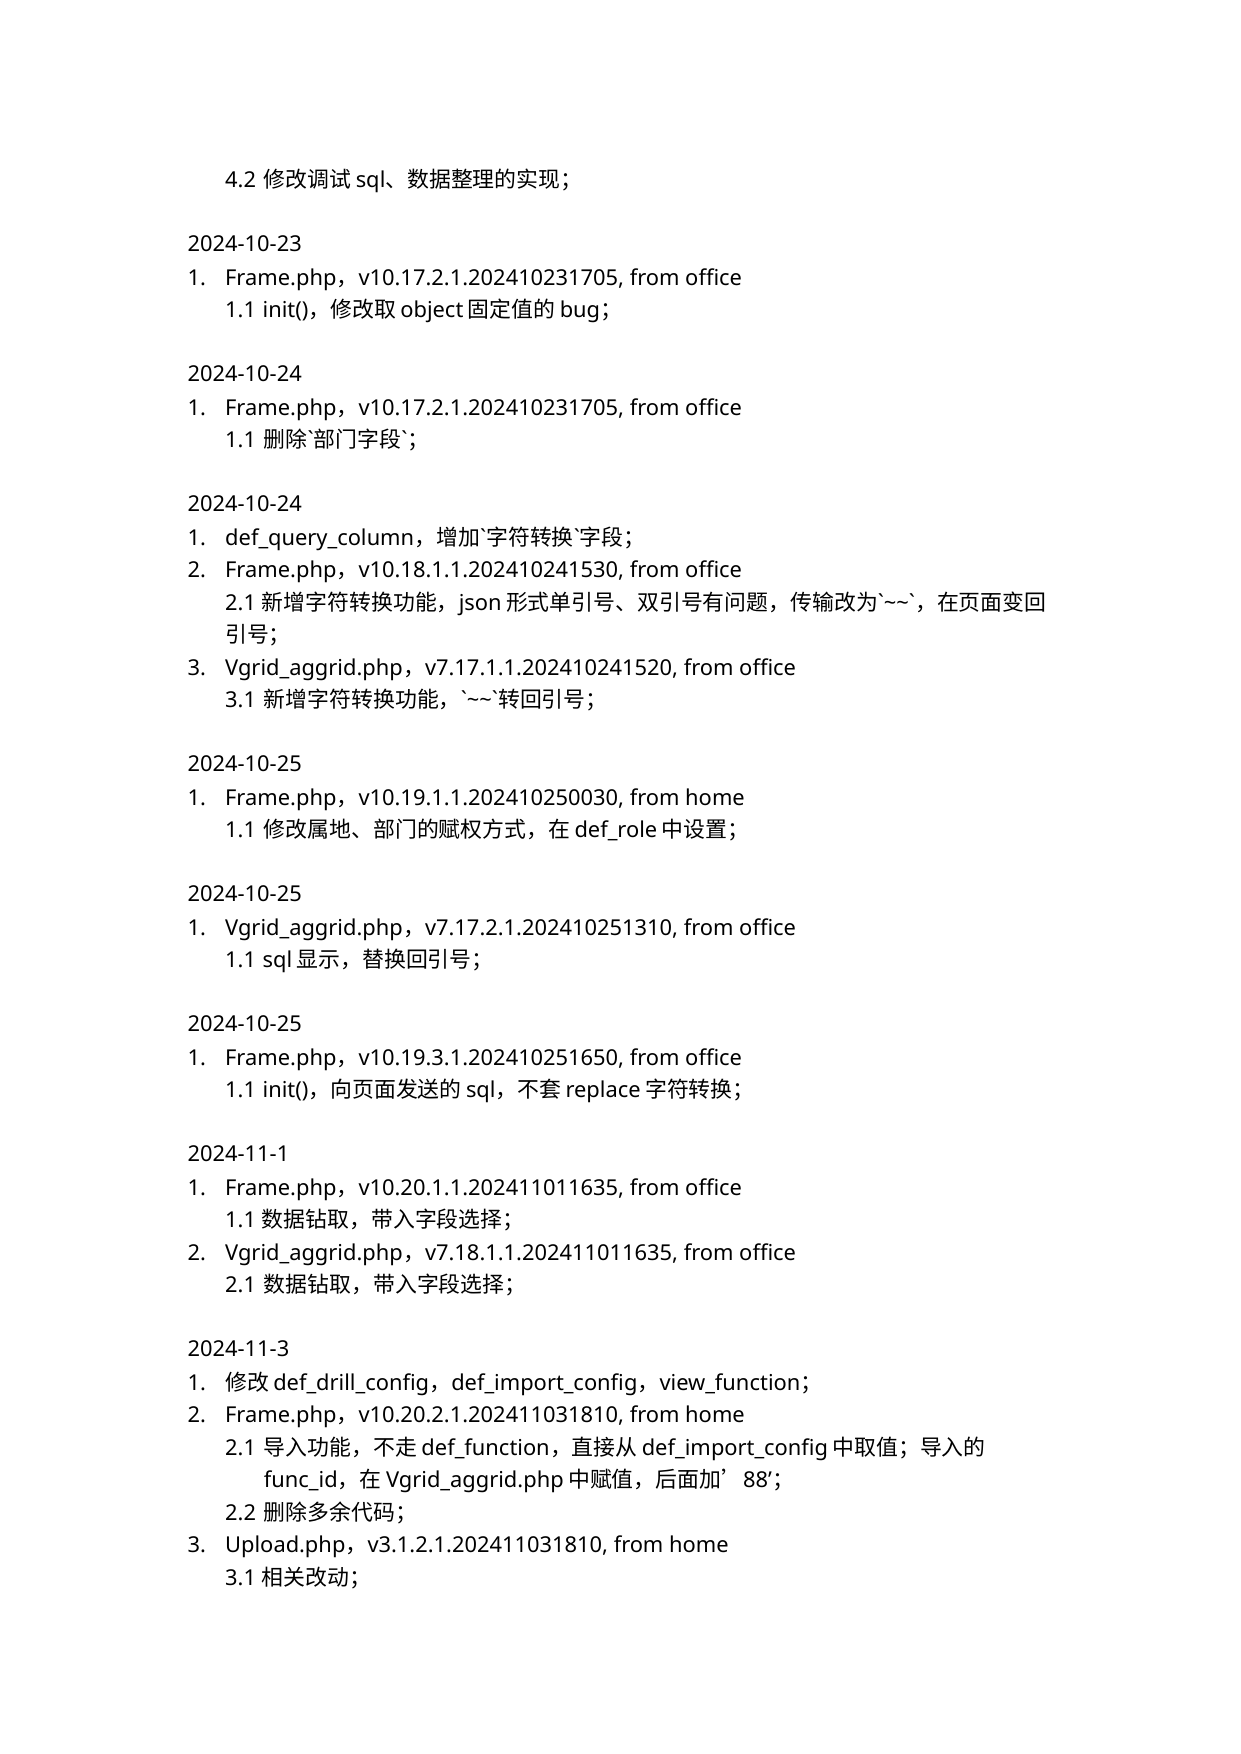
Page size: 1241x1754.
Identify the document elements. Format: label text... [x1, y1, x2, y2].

list 修改调试sql、数据整理的实现； [225, 162, 1053, 194]
list sql显示，替换回引号； [225, 942, 1053, 974]
list 修改def_drill_config，def_import_config，view_function； [187, 1364, 1053, 1397]
list Frame.php，v10.20.2.1.202411031810, from home [187, 1397, 1053, 1429]
list Upload.php，v3.1.2.1.202411031810, from home [187, 1527, 1053, 1559]
text 2024-10-25 [187, 877, 1053, 909]
list Frame.php，v10.19.1.1.202410250030, from home [187, 779, 1053, 812]
list Frame.php，v10.17.2.1.202410231705, from office [187, 259, 1053, 292]
text 2024-11-1 [187, 1137, 1053, 1169]
text 2024-10-23 [187, 227, 1053, 259]
text 2024-10-25 [187, 1007, 1053, 1039]
list Frame.php，v10.18.1.1.202410241530, from office [187, 552, 1053, 584]
list def_query_column，增加`字符转换`字段； [187, 519, 1053, 552]
list init()，向页面发送的sql，不套replace字符转换； [225, 1072, 1053, 1104]
list Vgrid_aggrid.php，v7.17.2.1.202410251310, from office [187, 909, 1053, 942]
list Frame.php，v10.20.1.1.202411011635, from office [187, 1169, 1053, 1202]
text 2024-10-24 [187, 357, 1053, 389]
list Frame.php，v10.19.3.1.202410251650, from office [187, 1039, 1053, 1072]
list Vgrid_aggrid.php，v7.17.1.1.202410241520, from office [187, 649, 1053, 682]
text 2024-11-3 [187, 1332, 1053, 1364]
list 数据钻取，带入字段选择； [225, 1267, 1053, 1299]
text 2024-10-24 [187, 487, 1053, 519]
list 删除`部门字段`； [225, 422, 1053, 454]
text 2024-10-25 [187, 747, 1053, 779]
list 2.1 新增字符转换功能，json形式单引号、双引号有问题，传输改为`~~`，在页面变回引号； [225, 584, 1053, 649]
list 新增字符转换功能，`~~`转回引号； [225, 682, 1053, 714]
list 修改属地、部门的赋权方式，在def_role中设置； [225, 812, 1053, 844]
list 导入功能，不走def_function，直接从def_import_config中取值；导入的func_id，在Vgrid_aggrid.php中赋值，后面加’88’； [225, 1429, 1053, 1494]
list 删除多余代码； [225, 1494, 1053, 1527]
list 1.1 数据钻取，带入字段选择； [225, 1202, 1053, 1234]
list Vgrid_aggrid.php，v7.18.1.1.202411011635, from office [187, 1234, 1053, 1267]
list Frame.php，v10.17.2.1.202410231705, from office [187, 389, 1053, 422]
list init()，修改取object固定值的bug； [225, 292, 1053, 324]
list 3.1 相关改动； [225, 1559, 1053, 1592]
